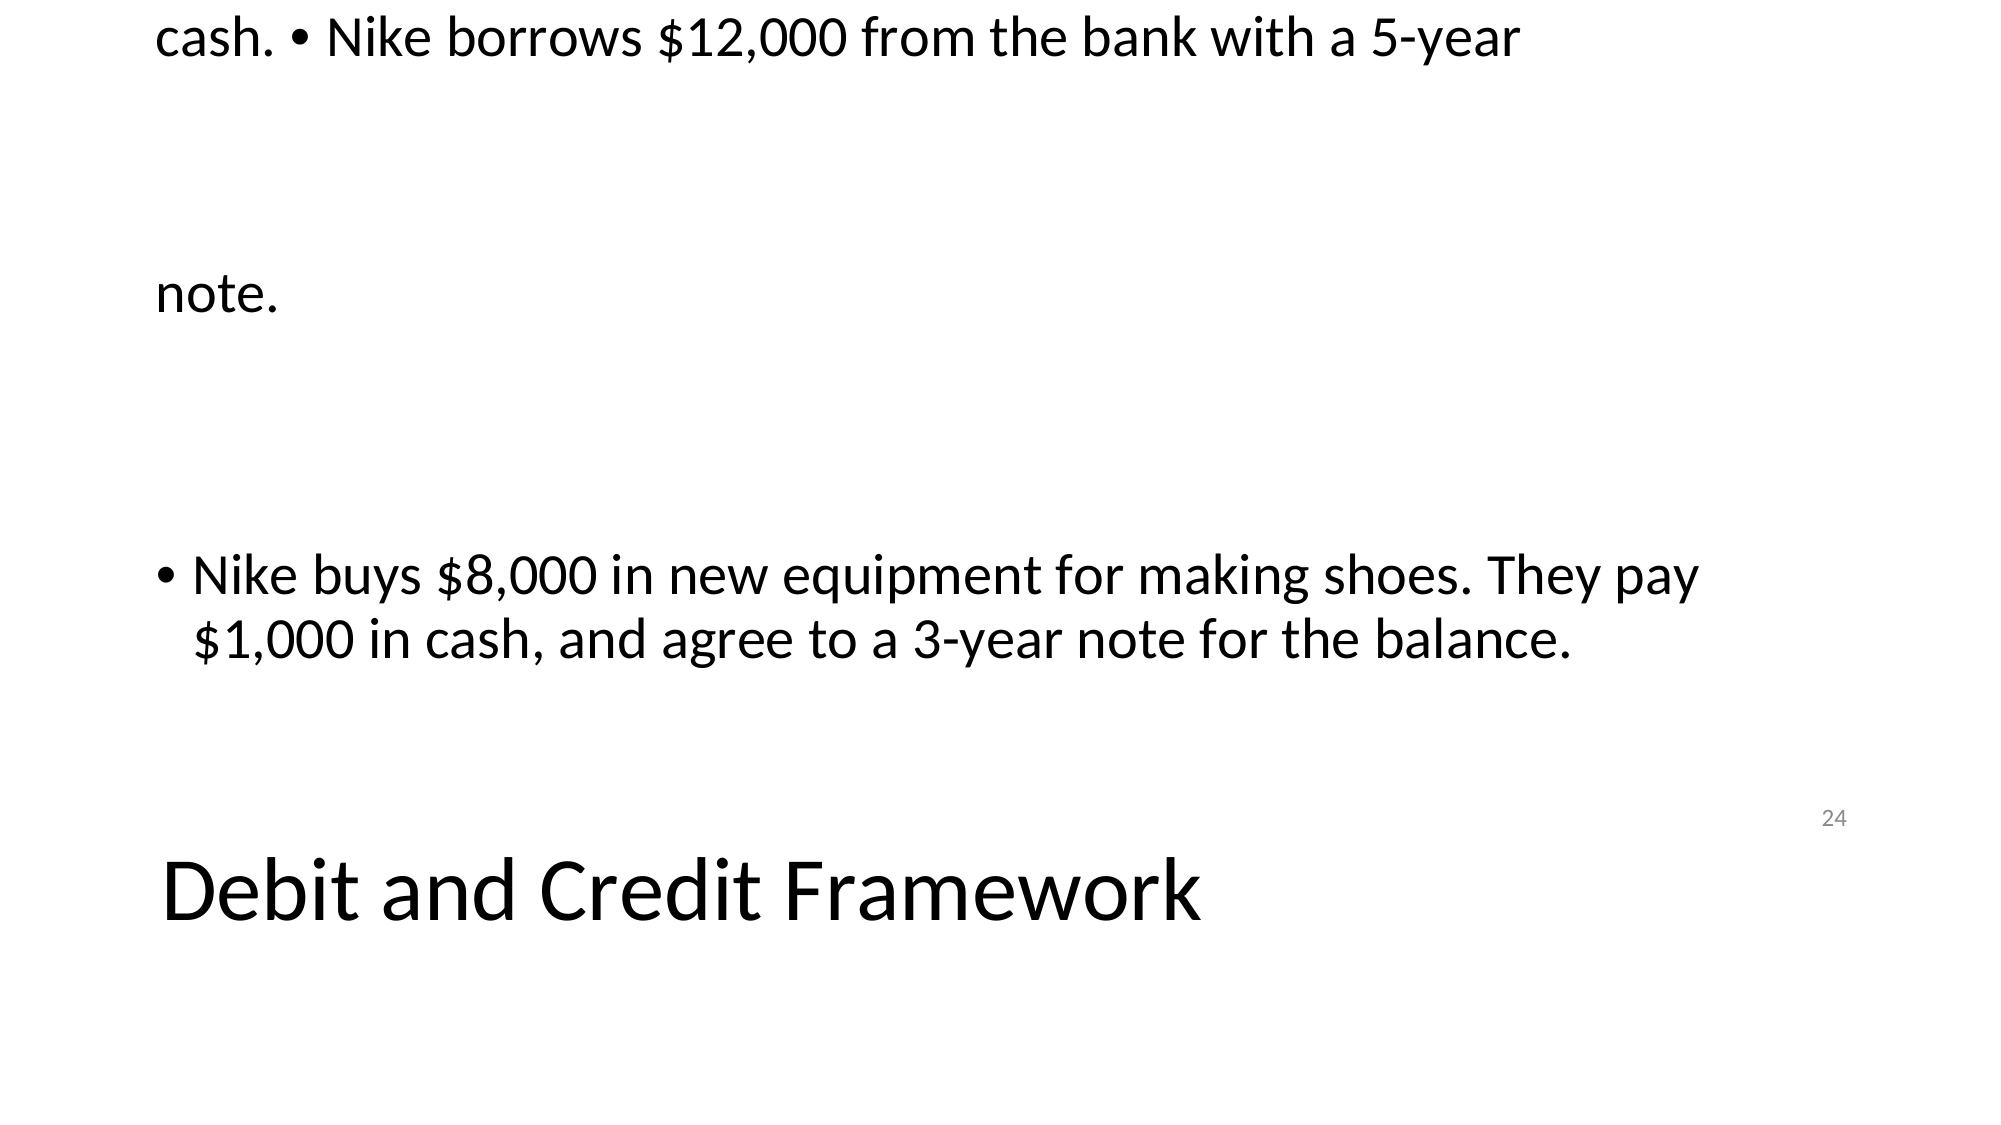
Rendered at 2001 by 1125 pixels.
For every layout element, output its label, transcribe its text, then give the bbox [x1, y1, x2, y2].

text 24 [152, 802, 1847, 832]
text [156, 0, 1636, 327]
text • Nike buys $8,000 in new equipment for making shoes. They pay $1,000 in cash, and agree to a 3-year note for the balance. [156, 542, 1707, 673]
text Debit and Credit Framework [161, 832, 1975, 943]
